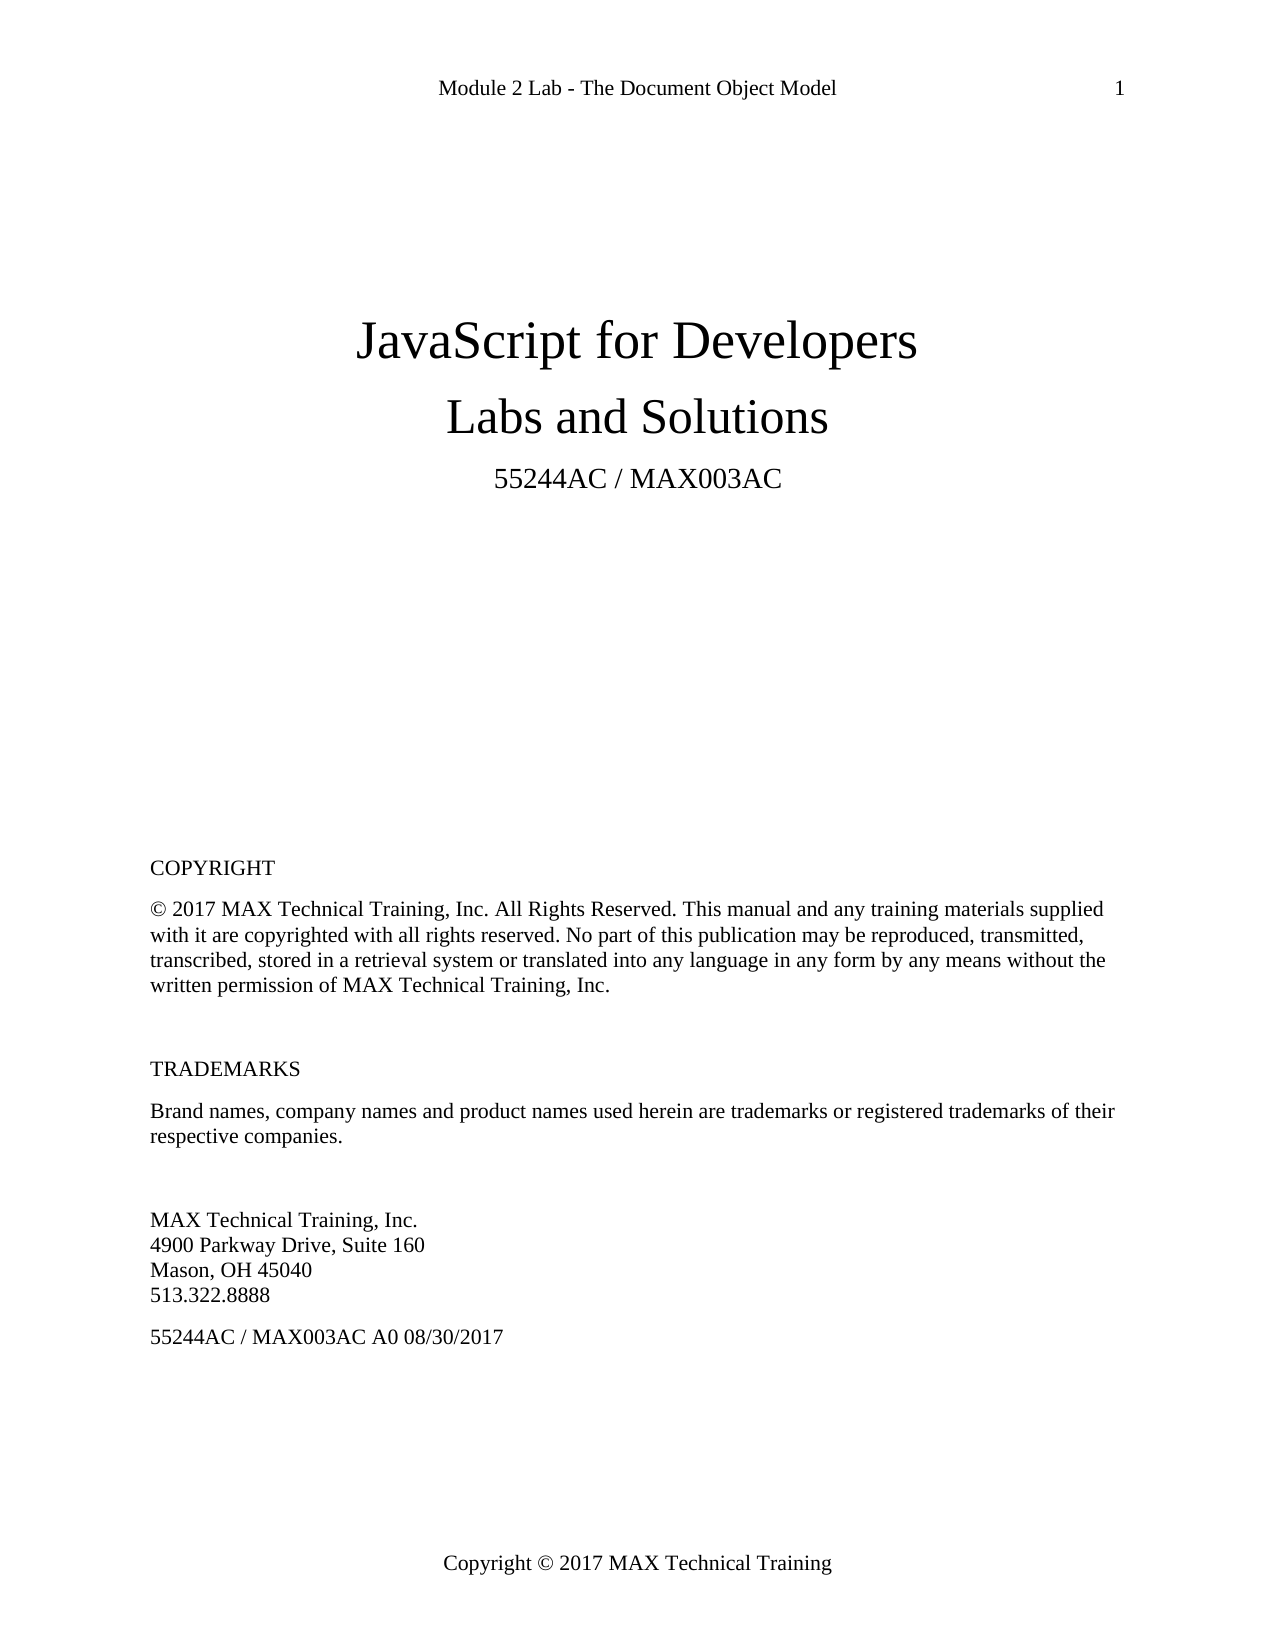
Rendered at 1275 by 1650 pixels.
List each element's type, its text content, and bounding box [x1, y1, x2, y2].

text MAX Technical Training, Inc. 4900 Parkway Drive, Suite 160 Mason, OH 45040 513.322.8888 [150, 1207, 1125, 1307]
text Labs and Solutions [150, 387, 1125, 444]
text JavaScript for Developers [150, 308, 1125, 370]
text Brand names, company names and product names used herein are trademarks or registered trademarks of their respective companies. [150, 1098, 1125, 1148]
text 55244AC / MAX003AC [150, 461, 1126, 494]
text © 2017 MAX Technical Training, Inc. All Rights Reserved. This manual and any training materials supplied with it are copyrighted with all rights reserved. No part of this publication may be reproduced, transmitted, transcribed, stored in a retrieval system or translated into any language in any form by any means without the written permission of MAX Technical Training, Inc. [150, 896, 1125, 997]
text TRADEMARKS [150, 1056, 1125, 1081]
text COPYRIGHT [150, 854, 1125, 880]
text 55244AC / MAX003AC A0 08/30/2017 [150, 1324, 1125, 1349]
